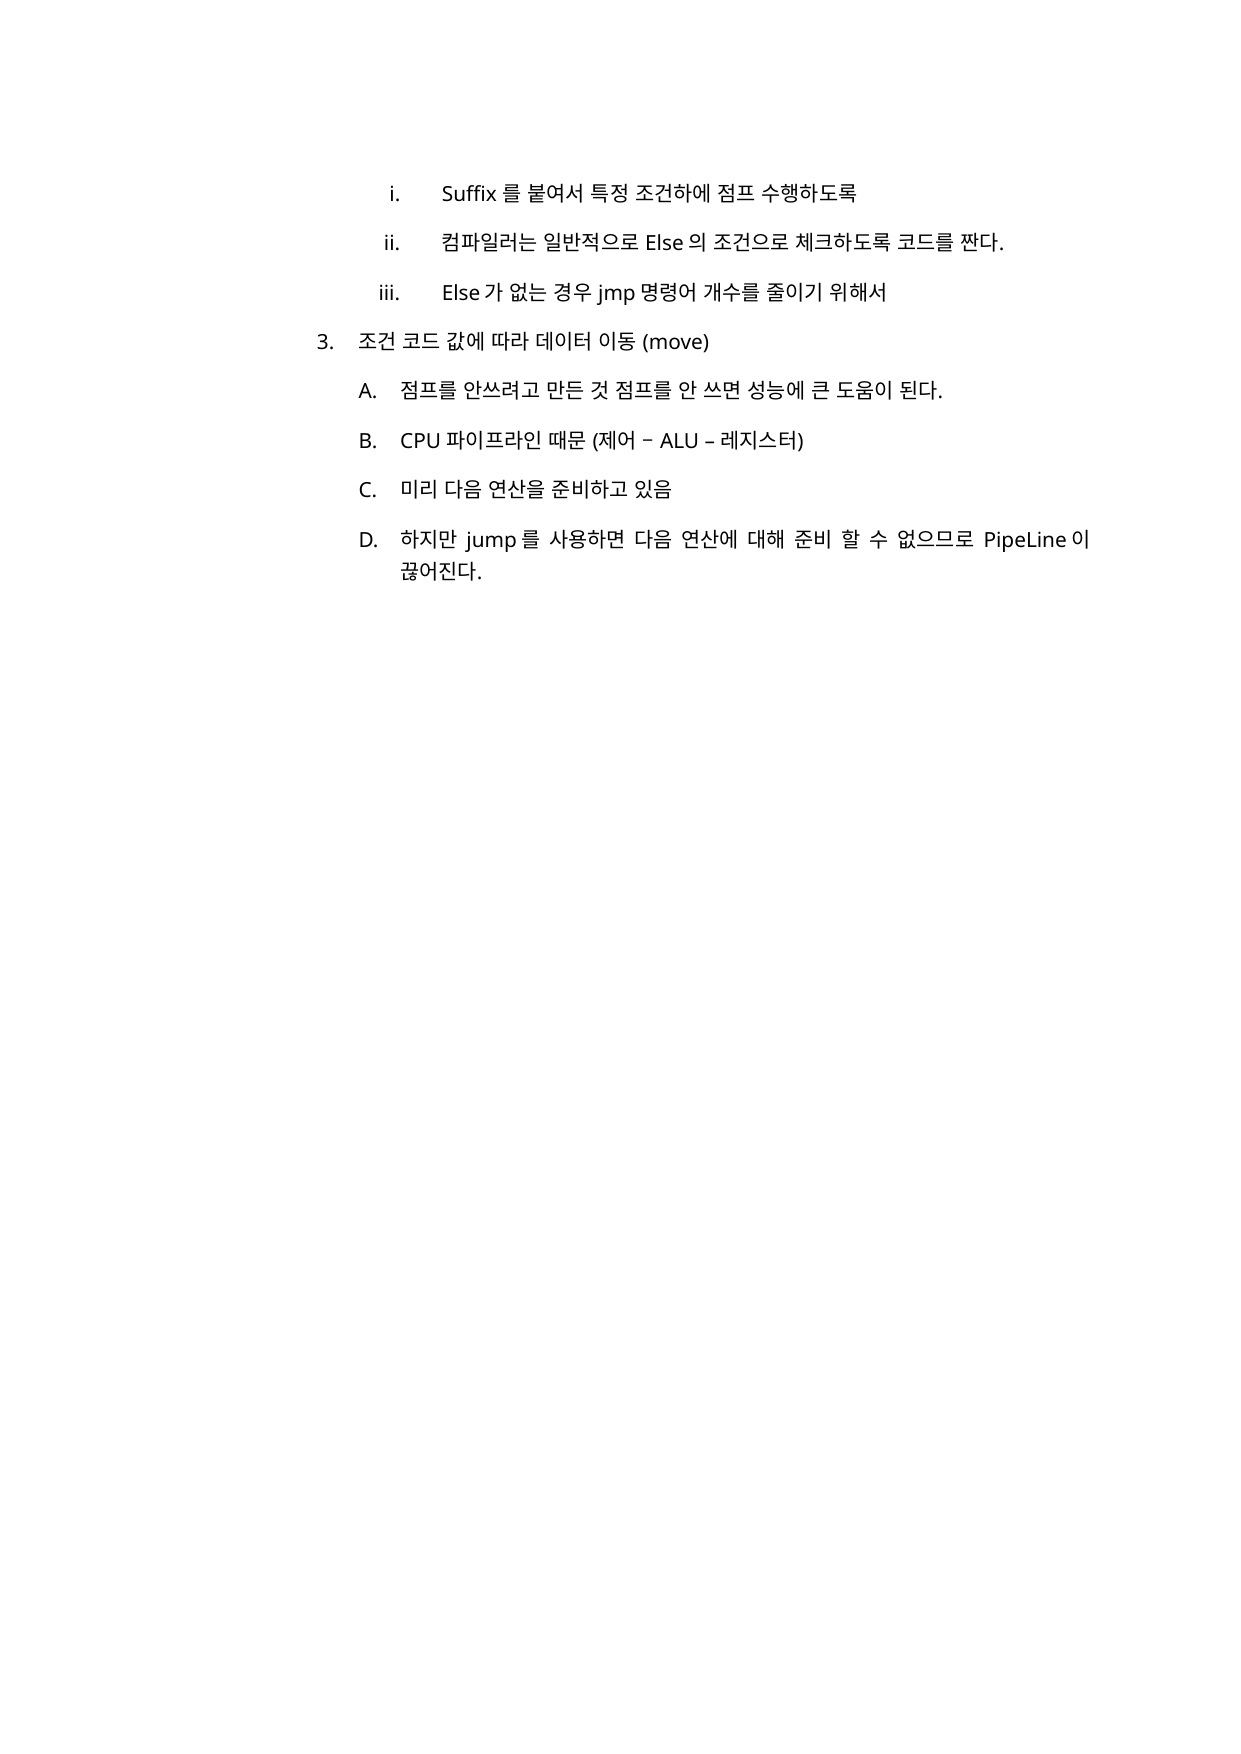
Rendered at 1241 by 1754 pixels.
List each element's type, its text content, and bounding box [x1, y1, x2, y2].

list Else가 없는 경우 jmp명령어 개수를 줄이기 위해서 [400, 276, 1090, 306]
list 조건 코드 값에 따라 데이터 이동 (move) [317, 325, 1090, 356]
list 점프를 안쓰려고 만든 것 점프를 안 쓰면 성능에 큰 도움이 된다. [358, 375, 1090, 405]
list 하지만 jump를 사용하면 다음 연산에 대해 준비 할 수 없으므로 PipeLine이 끊어진다. [358, 523, 1090, 586]
list 미리 다음 연산을 준비하고 있음 [358, 473, 1090, 504]
list CPU 파이프라인 때문 (제어 – ALU – 레지스터) [358, 424, 1090, 454]
list 컴파일러는 일반적으로 Else의 조건으로 체크하도록 코드를 짠다. [400, 227, 1090, 257]
list Suffix 를 붙여서 특정 조건하에 점프 수행하도록 [400, 177, 1090, 207]
